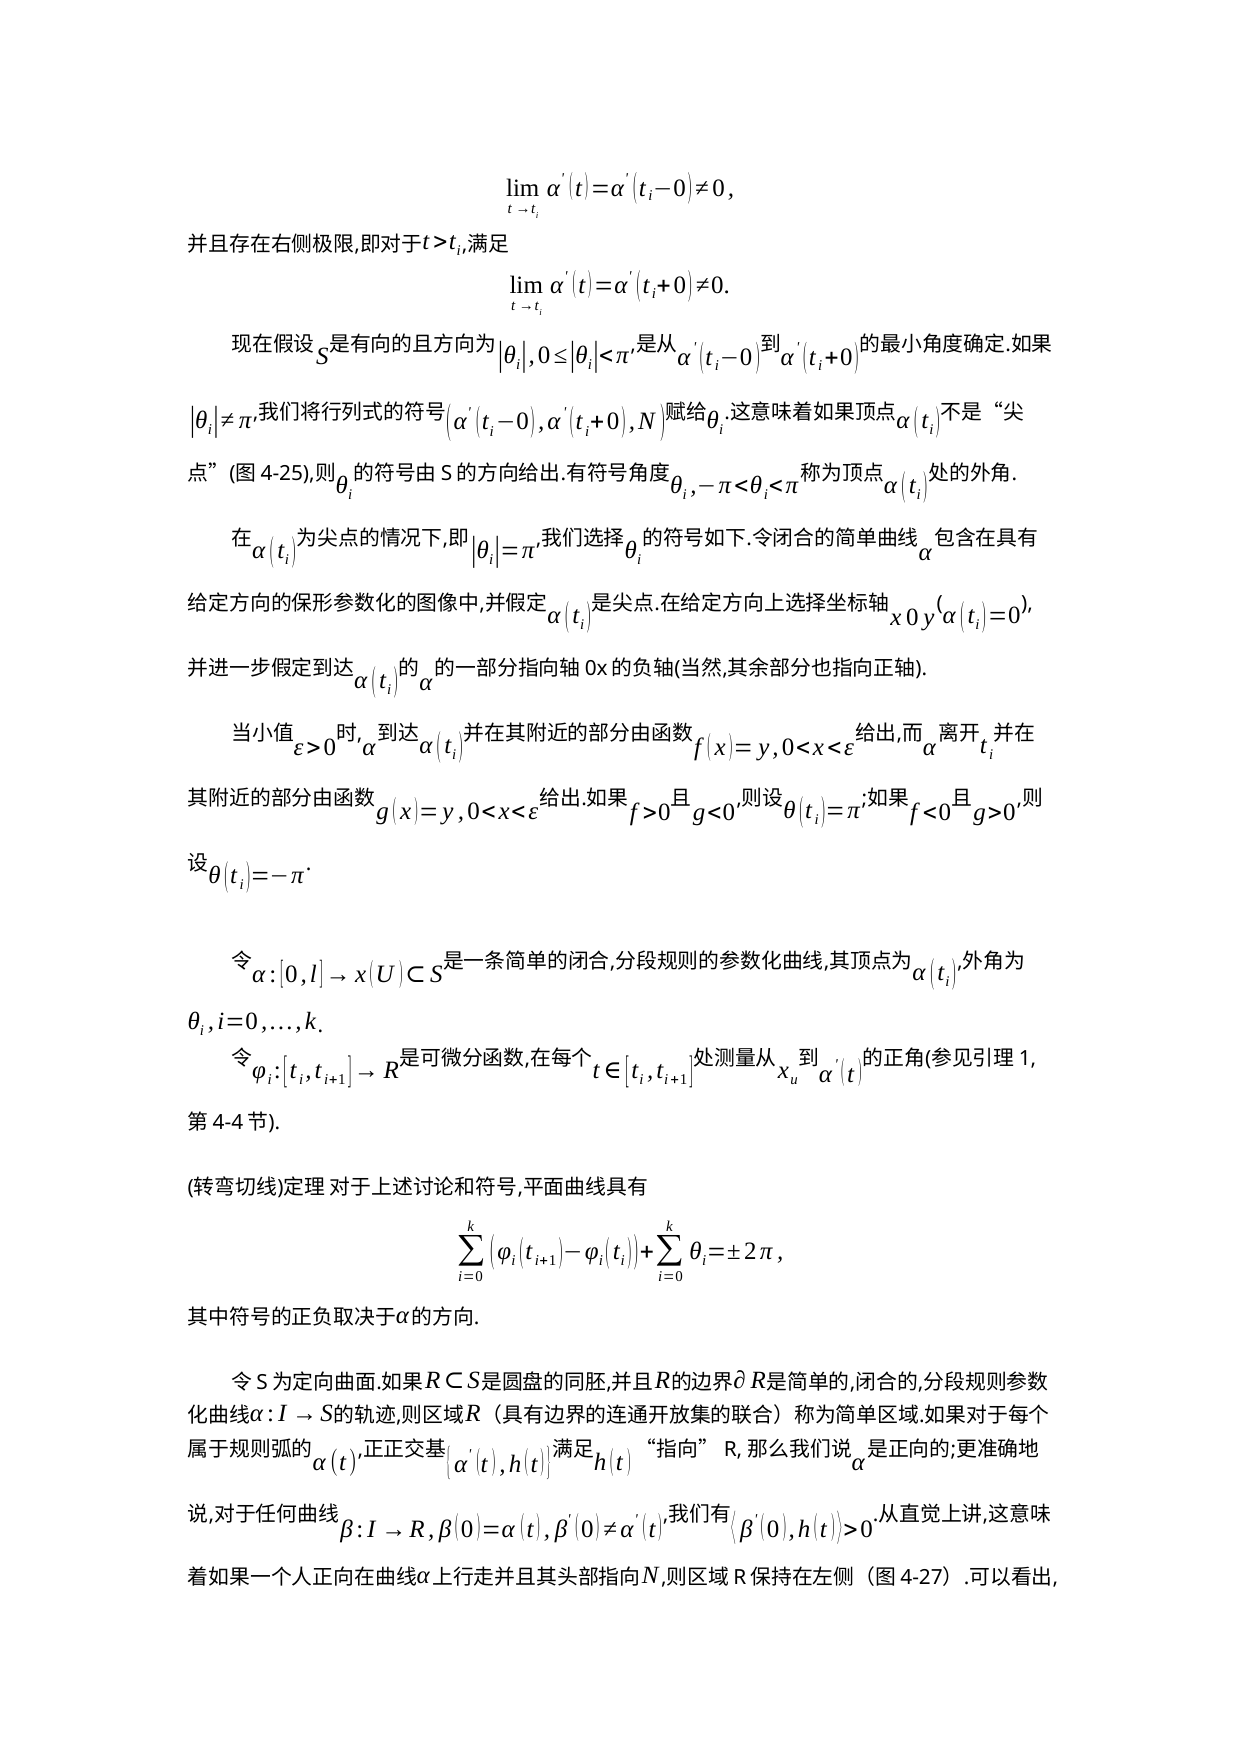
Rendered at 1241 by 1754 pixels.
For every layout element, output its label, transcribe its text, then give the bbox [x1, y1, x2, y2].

text 并且存在右侧极限,即对于,满足 [187, 227, 1053, 259]
text 在为尖点的情况下,即,我们选择的符号如下.令闭合的简单曲线包含在具有给定方向的保形参数化的图像中,并假定是尖点.在给定方向上选择坐标轴(),并进一步假定到达的的一部分指向轴0x的负轴(当然,其余部分也指向正轴). [187, 519, 1053, 714]
text 现在假设是有向的且方向为,是从到的最小角度确定.如果,我们将行列式的符号赋给.这意味着如果顶点不是“尖点”(图4-25),则的符号由S的方向给出.有符号角度称为顶点处的外角. [187, 324, 1053, 519]
text 其中符号的正负取决于的方向. [187, 1299, 1053, 1332]
text 当小值时,到达并在其附近的部分由函数给出,而离开并在其附近的部分由函数给出.如果且,则设;如果且,则设. [187, 714, 1053, 909]
text 令是可微分函数,在每个处测量从到的正角(参见引理1,第4-4节). [187, 1039, 1053, 1137]
text (转弯切线)定理 对于上述讨论和符号,平面曲线具有 [187, 1169, 1053, 1202]
text 令是一条简单的闭合,分段规则的参数化曲线,其顶点为,外角为. [187, 942, 1053, 1039]
